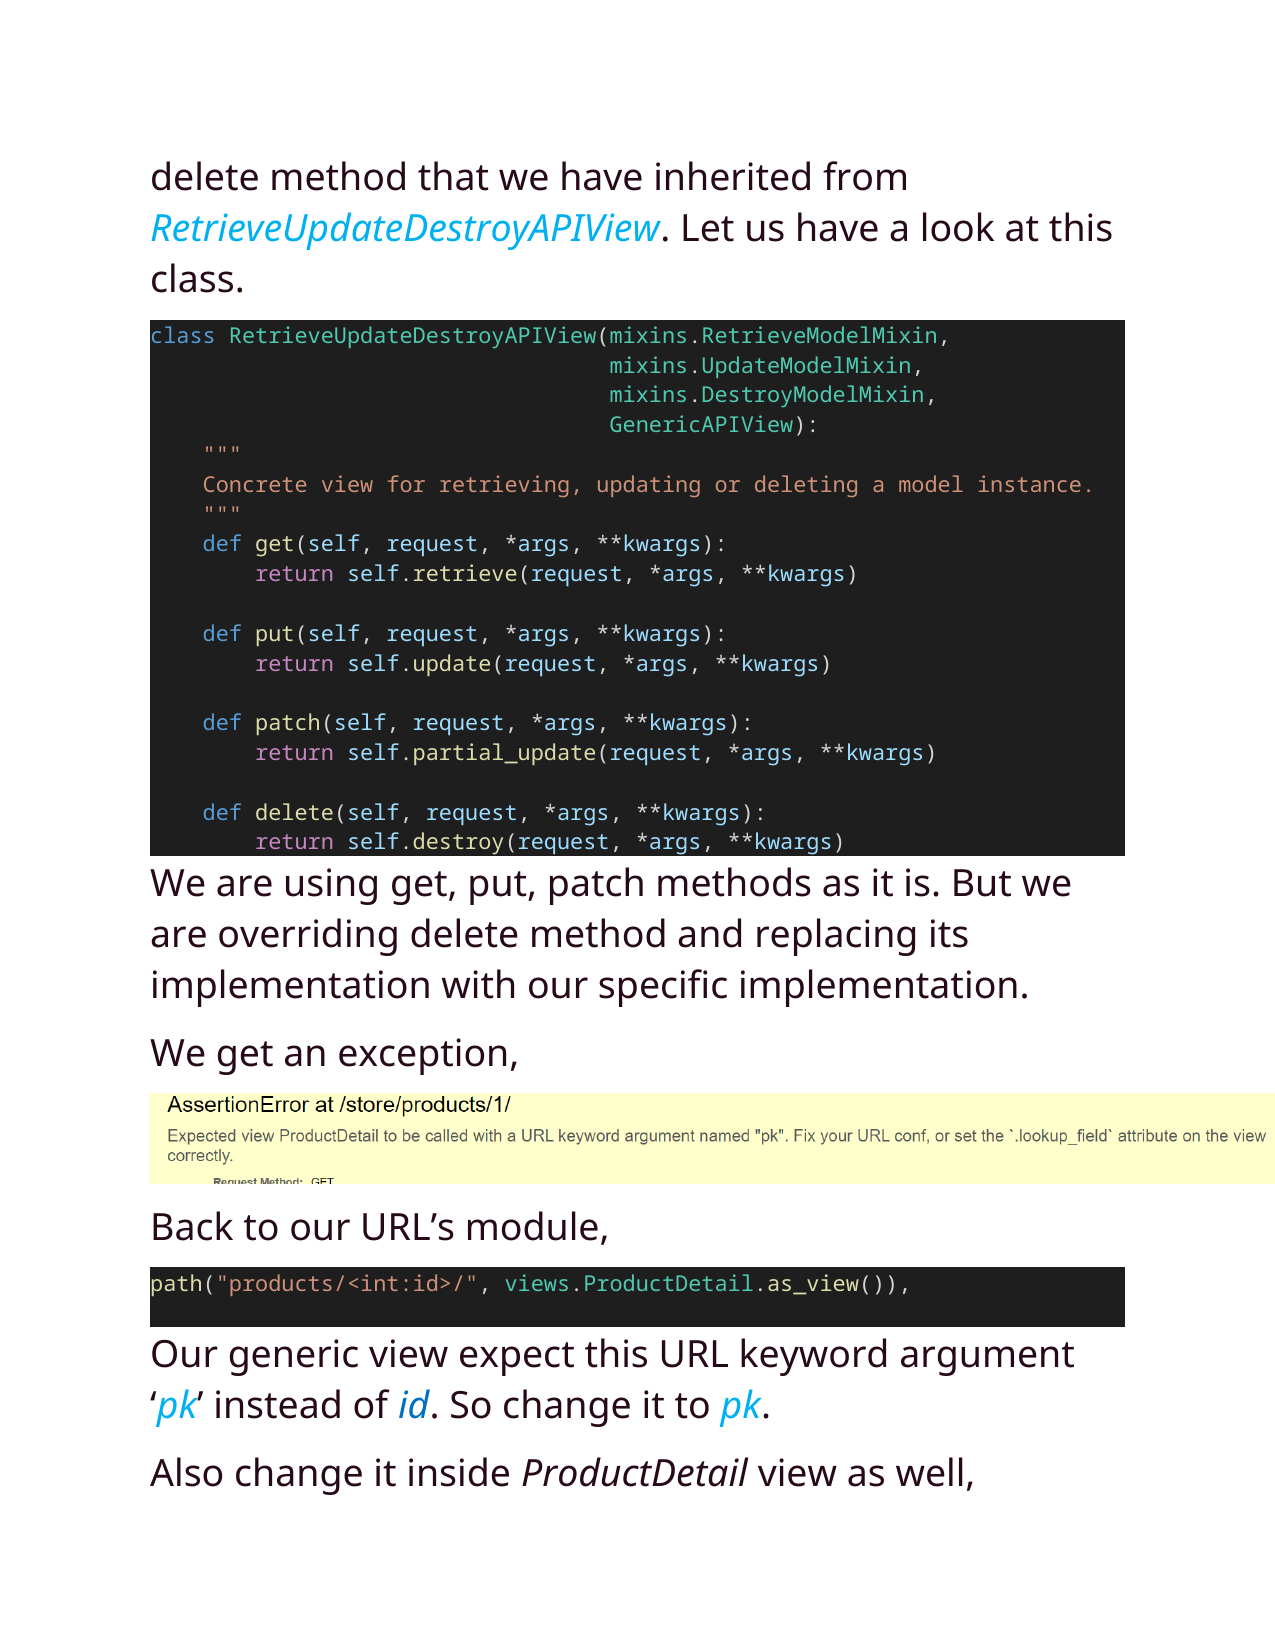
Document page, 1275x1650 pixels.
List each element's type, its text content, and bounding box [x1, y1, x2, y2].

text Concrete view for retrieving, updating or deleting a model instance. [150, 469, 1125, 498]
text Back to our URL’s module, [150, 1200, 1125, 1251]
text Our generic view expect this URL keyword argument ‘pk’ instead of id. So change it to pk. [150, 1327, 1125, 1429]
text return self.update(request, *args, **kwargs) [150, 647, 1125, 677]
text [150, 150, 1125, 303]
text mixins.DestroyModelMixin, [150, 379, 1125, 409]
text def patch(self, request, *args, **kwargs): [150, 707, 1125, 737]
text return self.destroy(request, *args, **kwargs) [150, 826, 1125, 856]
text GenericAPIView): [150, 409, 1125, 439]
text def put(self, request, *args, **kwargs): [150, 618, 1125, 647]
text class RetrieveUpdateDestroyAPIView(mixins.RetrieveModelMixin, [150, 320, 1125, 349]
text path("products/<int:id>/", views.ProductDetail.as_view()), [150, 1267, 1125, 1297]
text Also change it inside ProductDetail view as well, [150, 1446, 1125, 1497]
text return self.partial_update(request, *args, **kwargs) [150, 737, 1125, 767]
text We get an exception, [150, 1026, 1125, 1077]
text def get(self, request, *args, **kwargs): [150, 528, 1125, 558]
picture [150, 1093, 1275, 1184]
text return self.retrieve(request, *args, **kwargs) [150, 558, 1125, 588]
text """ [150, 498, 1125, 528]
text def delete(self, request, *args, **kwargs): [150, 796, 1125, 826]
text mixins.UpdateModelMixin, [150, 349, 1125, 379]
text We are using get, put, patch methods as it is. But we are overriding delete method and replacing its implementation with our specific implementation. [150, 856, 1125, 1009]
text """ [150, 439, 1125, 469]
